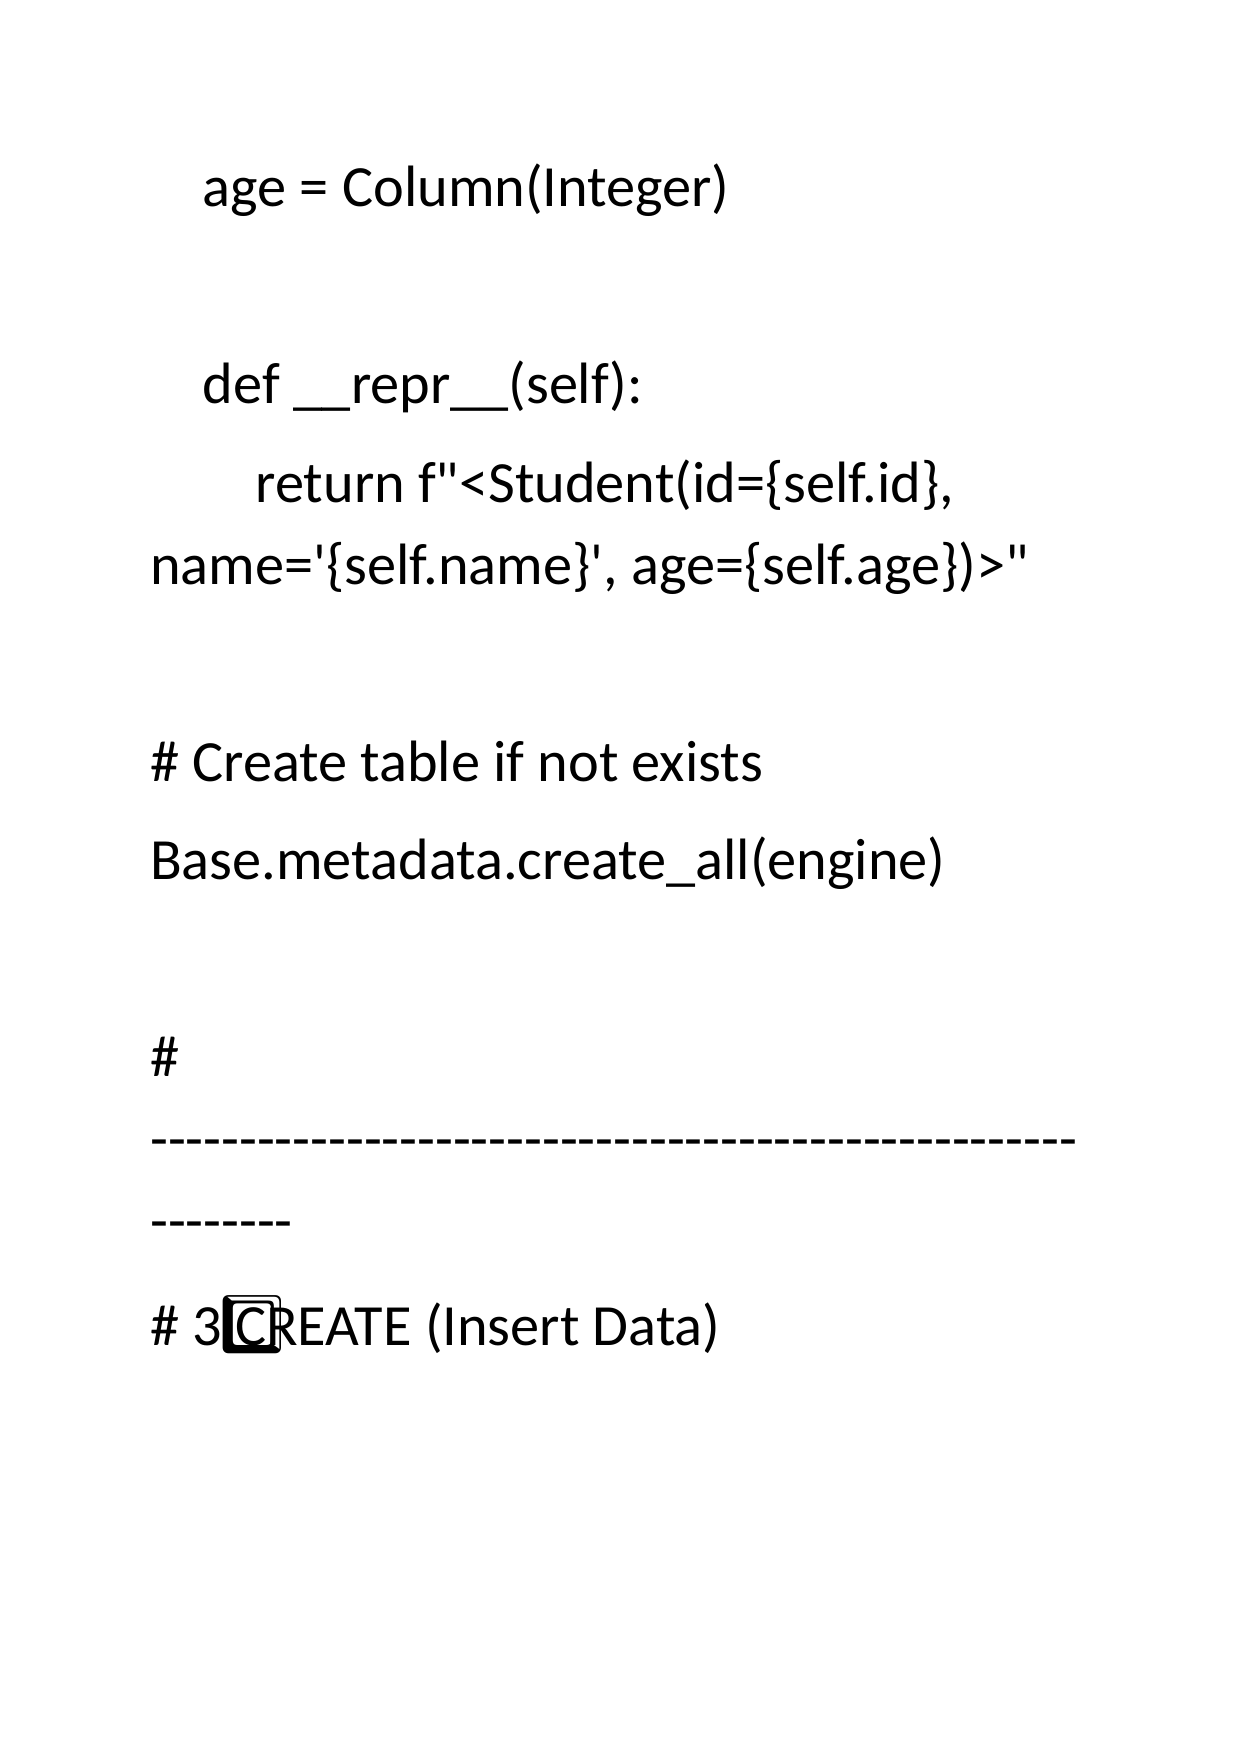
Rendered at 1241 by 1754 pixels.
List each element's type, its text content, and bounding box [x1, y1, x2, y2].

text age = Column(Integer) [150, 150, 1090, 221]
text # 3️⃣ CREATE (Insert Data) [150, 1282, 1090, 1362]
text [150, 1020, 1090, 1255]
text Base.metadata.create_all(engine) [150, 823, 1090, 894]
text def __repr__(self): [150, 347, 1090, 418]
text # Create table if not exists [150, 724, 1090, 796]
text return f"<Student(id={self.id}, name='{self.name}', age={self.age})>" [150, 446, 1090, 599]
